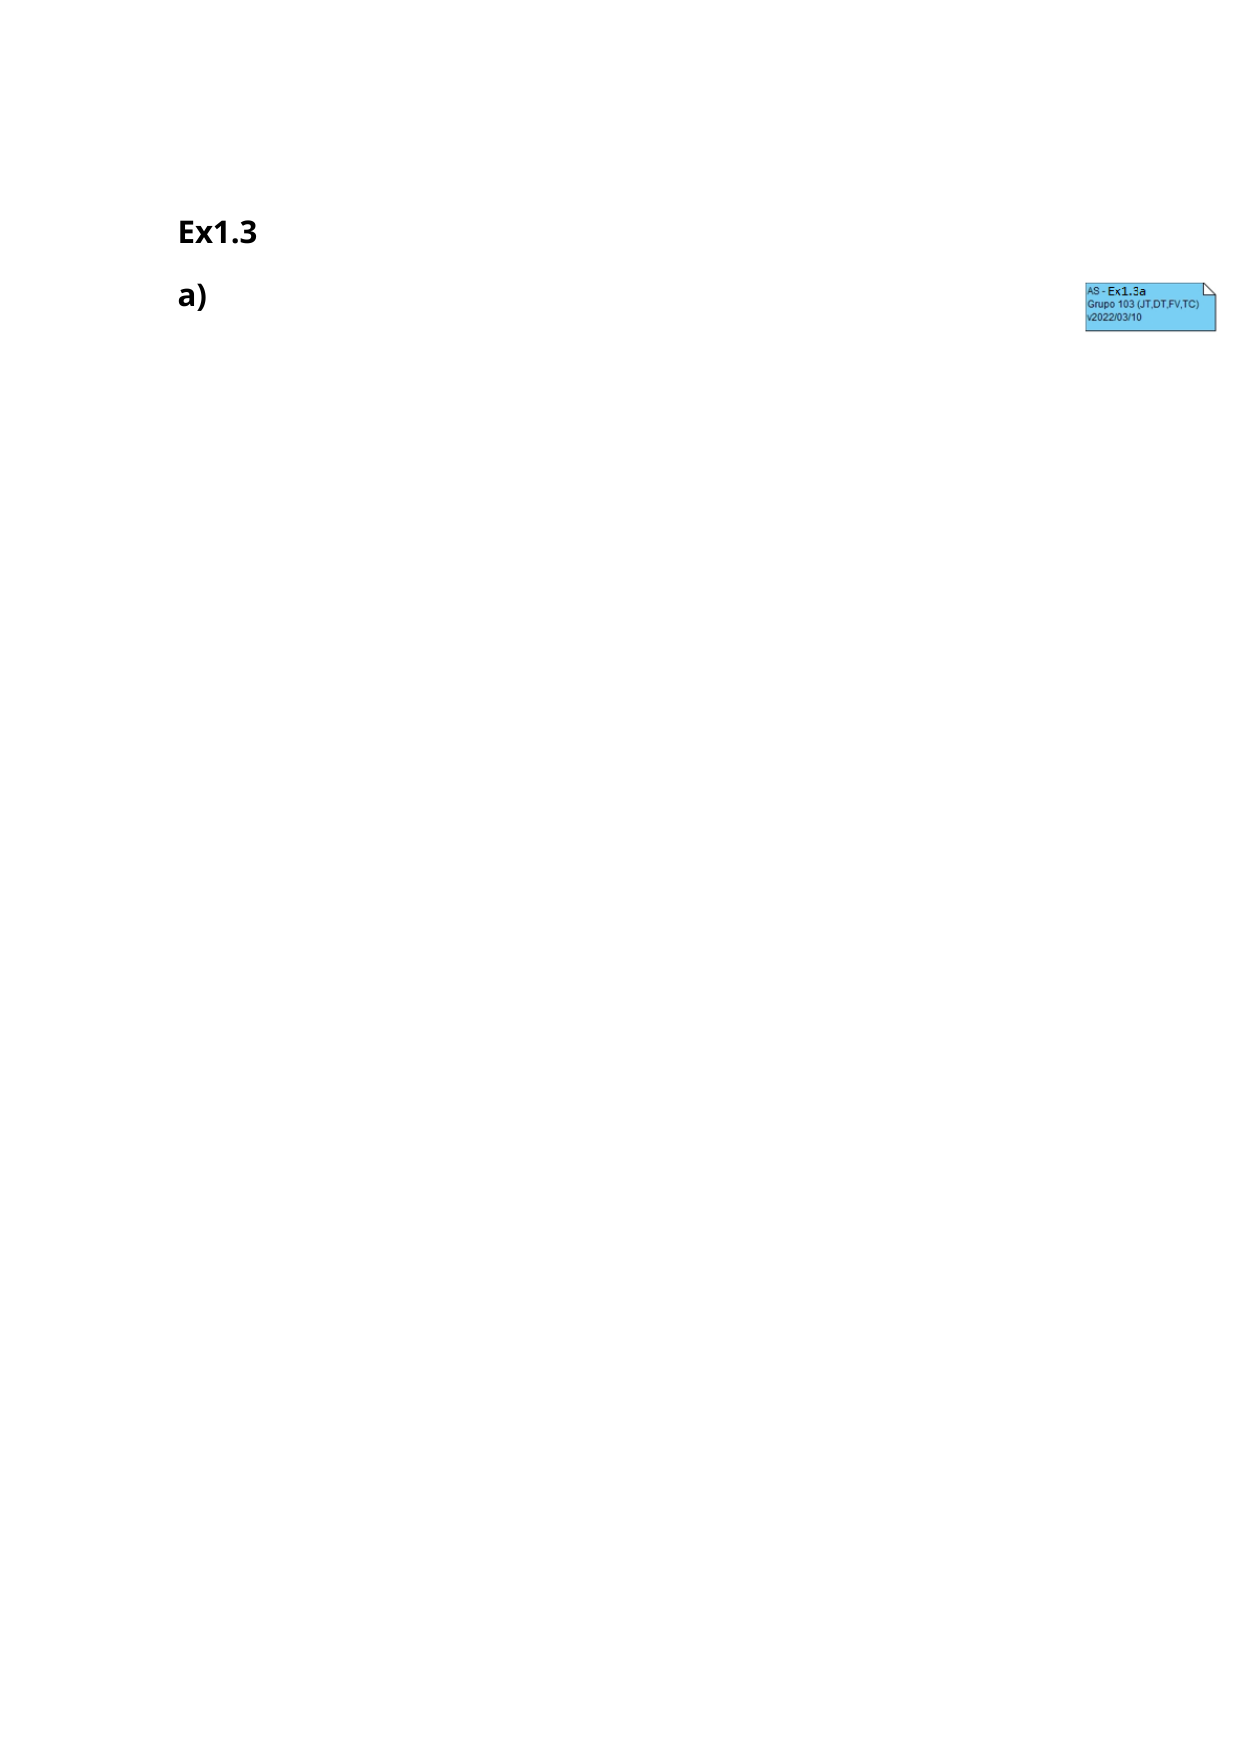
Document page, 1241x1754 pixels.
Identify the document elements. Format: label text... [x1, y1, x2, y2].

text Ex1.3 [177, 210, 1063, 253]
picture [1074, 269, 1222, 342]
text a) [177, 273, 1063, 315]
